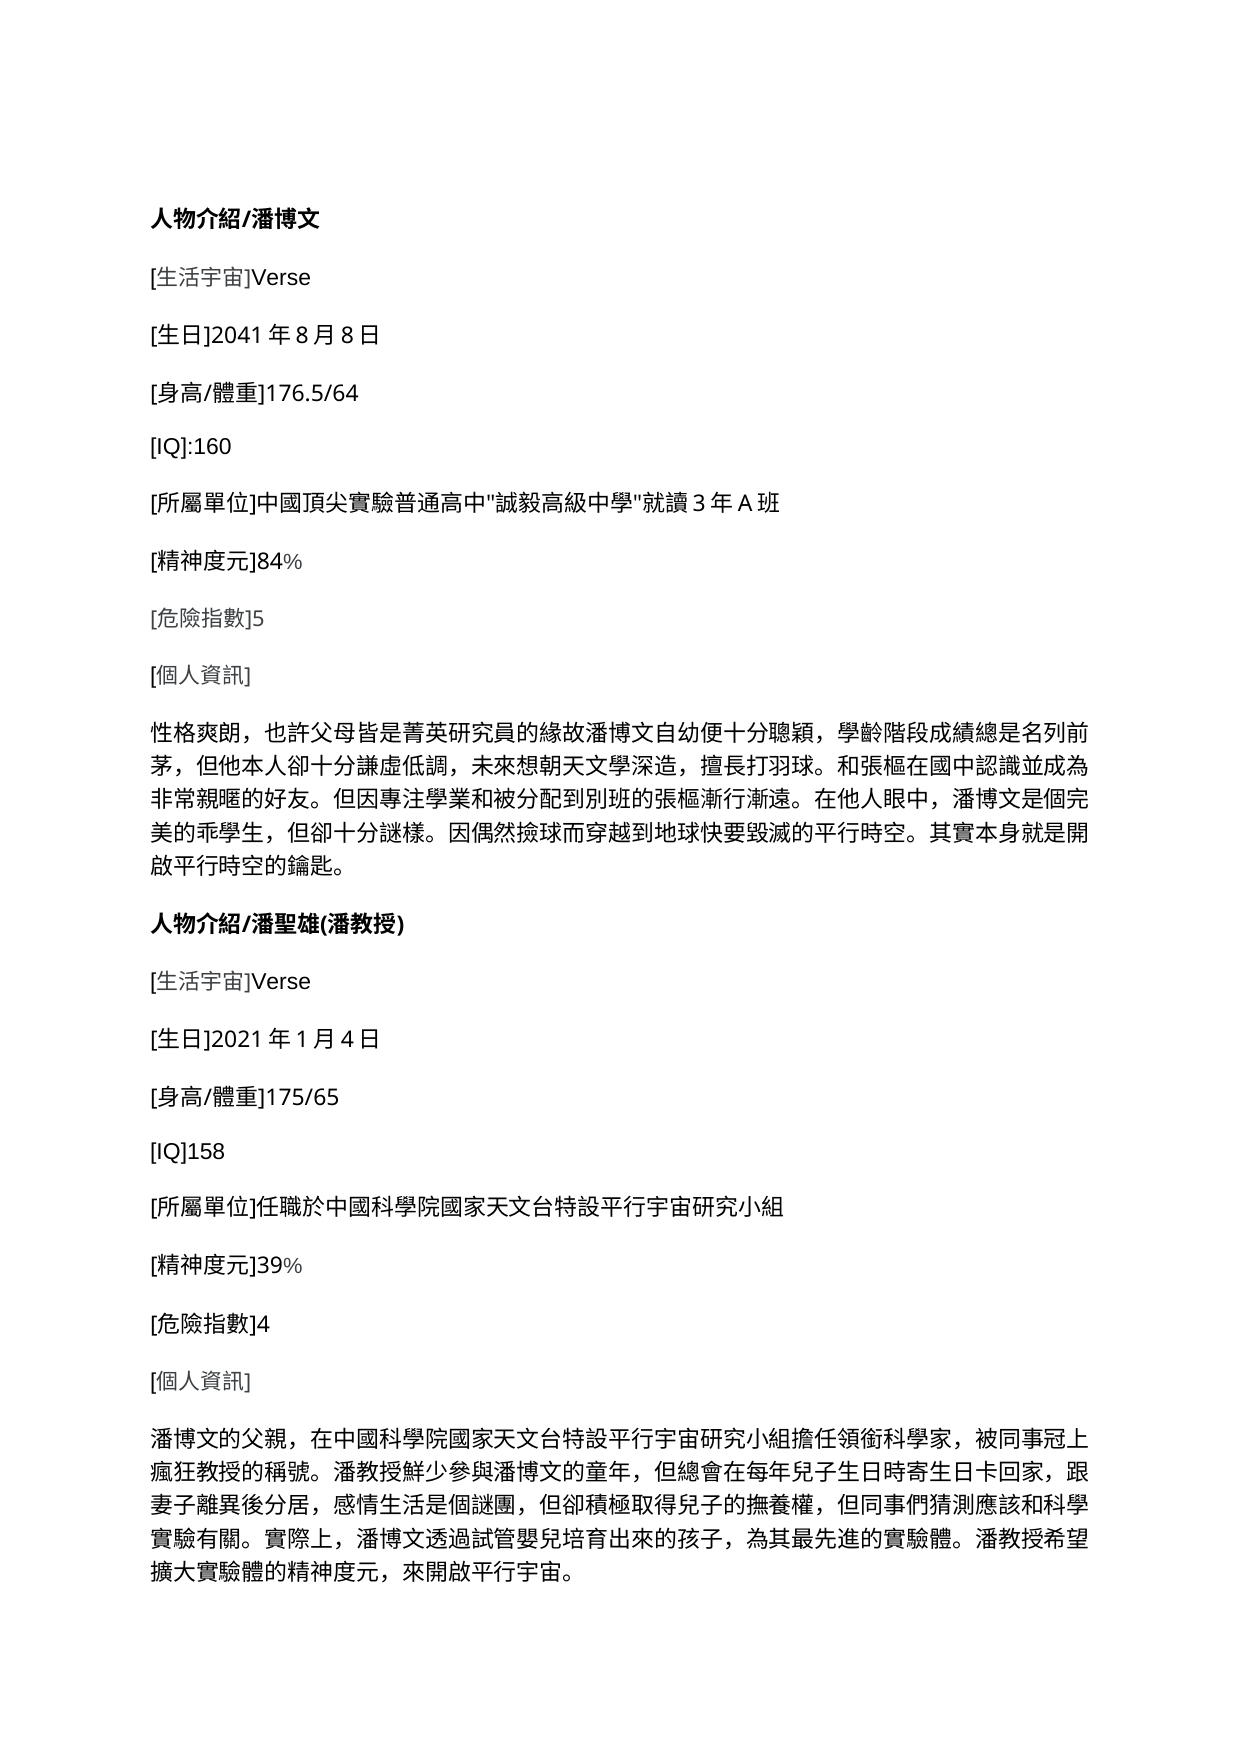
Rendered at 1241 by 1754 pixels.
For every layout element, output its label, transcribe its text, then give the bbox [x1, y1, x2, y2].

text 人物介紹/潘博文 [150, 201, 1090, 235]
text [所屬單位]中國頂尖實驗普通高中"誠毅高級中學"就讀3年A班 [150, 484, 1090, 518]
text [危險指數]4 [150, 1306, 1090, 1339]
text [個人資訊] [244, 658, 1090, 690]
text [生活宇宙]Verse [244, 964, 1090, 996]
text [所屬單位]任職於中國科學院國家天文台特設平行宇宙研究小組 [150, 1189, 1090, 1222]
text [危險指數]5 [245, 601, 1090, 633]
text [個人資訊] [244, 1364, 1090, 1396]
text 人物介紹/潘聖雄(潘教授) [150, 906, 1090, 939]
text 潘博文的父親，在中國科學院國家天文台特設平行宇宙研究小組擔任領銜科學家，被同事冠上瘋狂教授的稱號。潘教授鮮少參與潘博文的童年，但總會在每年兒子生日時寄生日卡回家，跟妻子離異後分居，感情生活是個謎團，但卻積極取得兒子的撫養權，但同事們猜測應該和科學實驗有關。實際上，潘博文透過試管嬰兒培育出來的孩子，為其最先進的實驗體。潘教授希望擴大實驗體的精神度元，來開啟平行宇宙。 [150, 1421, 1090, 1587]
text [精神度元]84% [150, 543, 1090, 576]
text [身高/體重]175/65 [150, 1079, 1090, 1113]
text [生日]2041年8月8日 [150, 316, 1090, 350]
text [IQ]158 [150, 1138, 1090, 1164]
text [個人資訊] [150, 658, 244, 690]
text [IQ]:160 [150, 433, 1090, 459]
text [身高/體重]176.5/64 [150, 375, 1090, 408]
text [生日]2021年1月4日 [150, 1021, 1090, 1054]
text [生活宇宙]Verse [244, 260, 1090, 291]
text [精神度元]39% [150, 1247, 1090, 1281]
text 性格爽朗，也許父母皆是菁英研究員的緣故潘博文自幼便十分聰穎，學齡階段成績總是名列前茅，但他本人卻十分謙虛低調，未來想朝天文學深造，擅長打羽球。和張樞在國中認識並成為非常親暱的好友。但因專注學業和被分配到別班的張樞漸行漸遠。在他人眼中，潘博文是個完美的乖學生，但卻十分謎樣。因偶然撿球而穿越到地球快要毀滅的平行時空。其實本身就是開啟平行時空的鑰匙。 [150, 715, 1090, 881]
